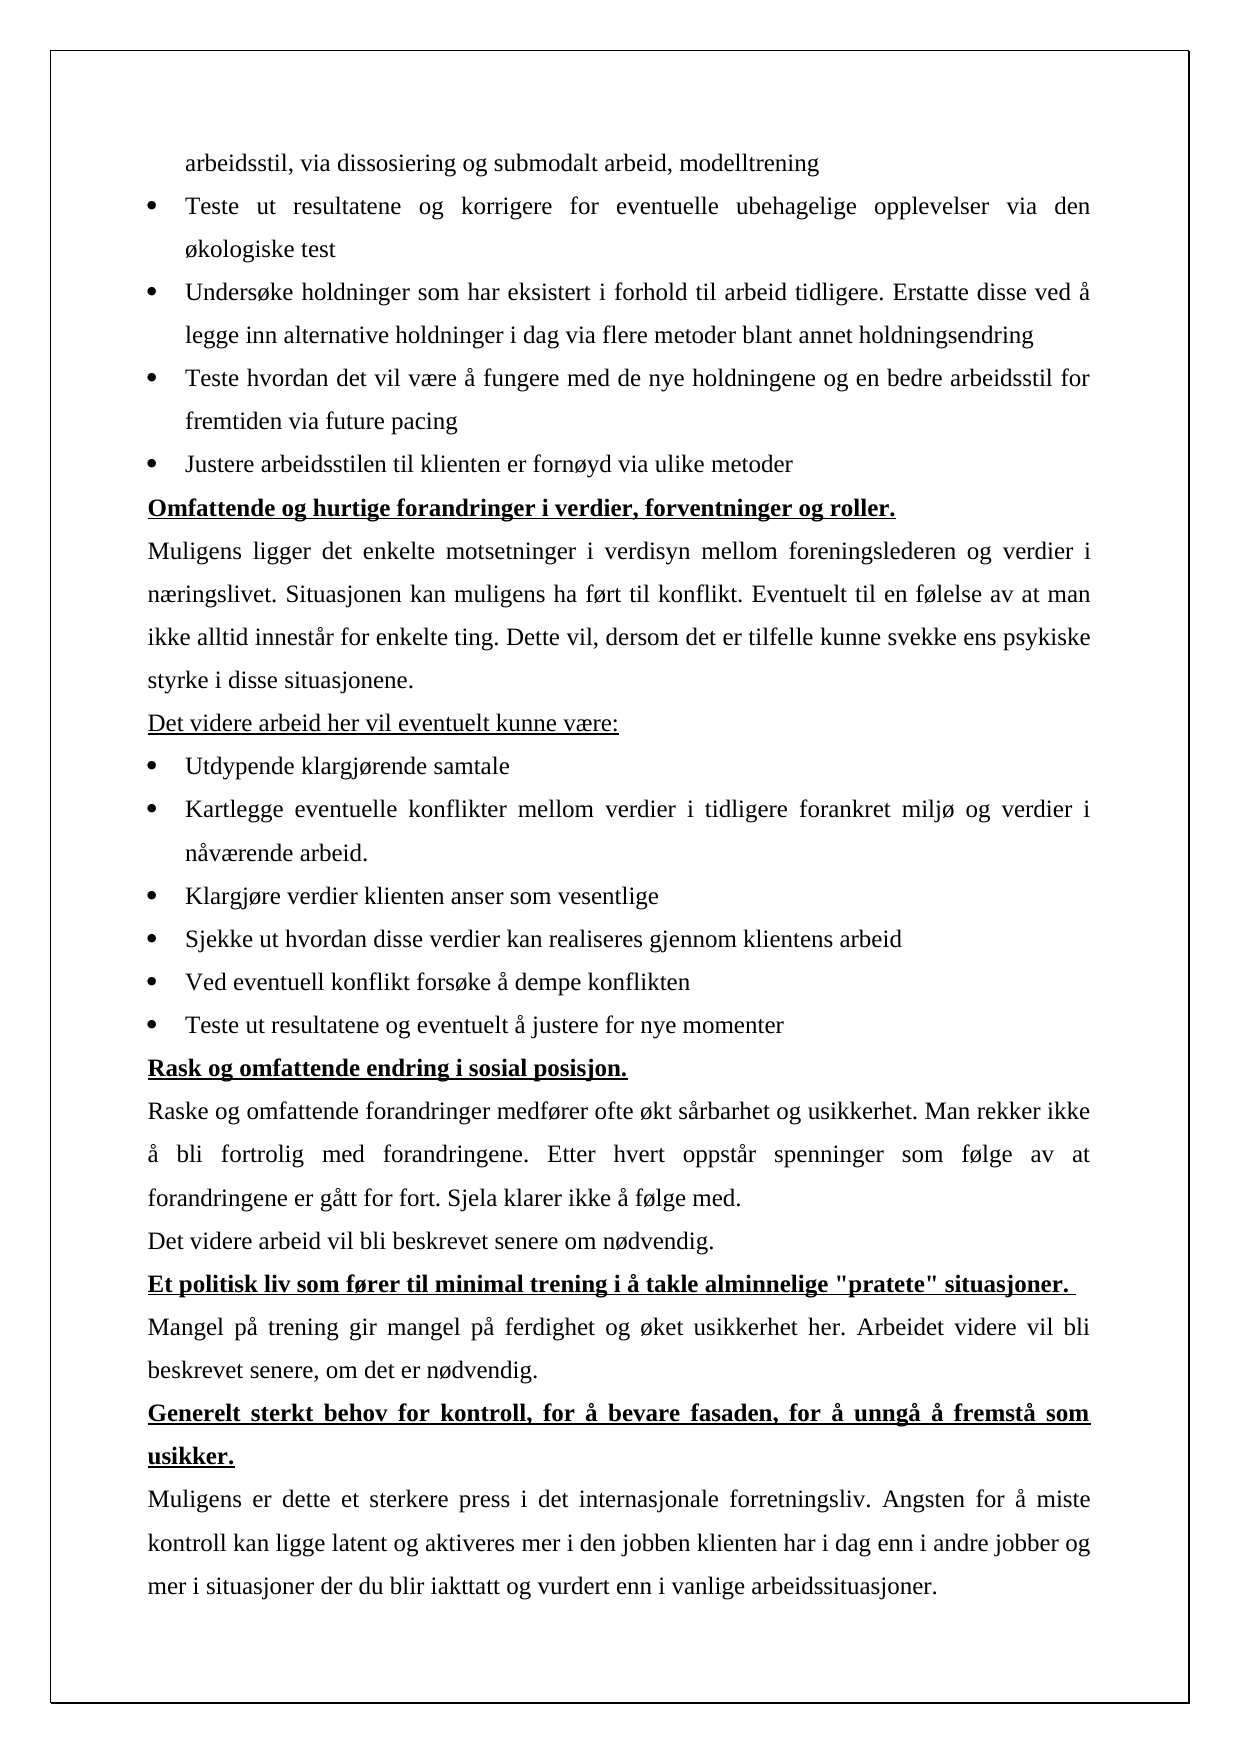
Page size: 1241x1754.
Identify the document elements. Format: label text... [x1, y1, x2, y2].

list Teste ut resultatene og korrigere for eventuelle ubehagelige opplevelser via den økologiske test [147, 191, 1092, 263]
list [147, 148, 1092, 176]
text Omfattende og hurtige forandringer i verdier, forventninger og roller. [147, 493, 1092, 521]
text Det videre arbeid vil bli beskrevet senere om nødvendig. [147, 1226, 1092, 1254]
text Mangel på trening gir mangel på ferdighet og øket usikkerhet her. Arbeidet videre vil bli beskrevet senere, om det er nødvendig. [147, 1312, 1092, 1384]
list Kartlegge eventuelle konflikter mellom verdier i tidligere forankret miljø og verdier i nåværende arbeid. [147, 794, 1092, 866]
text Rask og omfattende endring i sosial posisjon. [147, 1053, 1092, 1082]
list Ved eventuell konflikt forsøke å dempe konflikten [147, 967, 1092, 996]
list Undersøke holdninger som har eksistert i forhold til arbeid tidligere. Erstatte disse ved å legge inn alternative holdninger i dag via flere metoder blant annet holdningsendring [147, 277, 1092, 349]
list Klargjøre verdier klienten anser som vesentlige [147, 881, 1092, 909]
text Muligens er dette et sterkere press i det internasjonale forretningsliv. Angsten for å miste kontroll kan ligge latent og aktiveres mer i den jobben klienten har i dag enn i andre jobber og mer i situasjoner der du blir iakttatt og vurdert enn i vanlige arbeidssituasjoner. [147, 1484, 1092, 1599]
text Generelt sterkt behov for kontroll, for å bevare fasaden, for å unngå å fremstå som usikker. [147, 1398, 1092, 1470]
text Raske og omfattende forandringer medfører ofte økt sårbarhet og usikkerhet. Man rekker ikke å bli fortrolig med forandringene. Etter hvert oppstår spenninger som følge av at forandringene er gått for fort. Sjela klarer ikke å følge med. [147, 1096, 1092, 1211]
list Sjekke ut hvordan disse verdier kan realiseres gjennom klientens arbeid [147, 924, 1092, 953]
list Teste ut resultatene og eventuelt å justere for nye momenter [147, 1010, 1092, 1039]
list Utdypende klargjørende samtale [147, 751, 1092, 780]
text Muligens ligger det enkelte motsetninger i verdisyn mellom foreningslederen og verdier i næringslivet. Situasjonen kan muligens ha ført til konflikt. Eventuelt til en følelse av at man ikke alltid innestår for enkelte ting. Dette vil, dersom det er tilfelle kunne svekke ens psykiske styrke i disse situasjonene. [147, 536, 1092, 694]
text Det videre arbeid her vil eventuelt kunne være: [147, 708, 1092, 737]
list Teste hvordan det vil være å fungere med de nye holdningene og en bedre arbeidsstil for fremtiden via future pacing [147, 363, 1092, 435]
text Et politisk liv som fører til minimal trening i å takle alminnelige "pratete" situasjoner. [147, 1269, 1092, 1298]
list Justere arbeidsstilen til klienten er fornøyd via ulike metoder [147, 449, 1092, 478]
